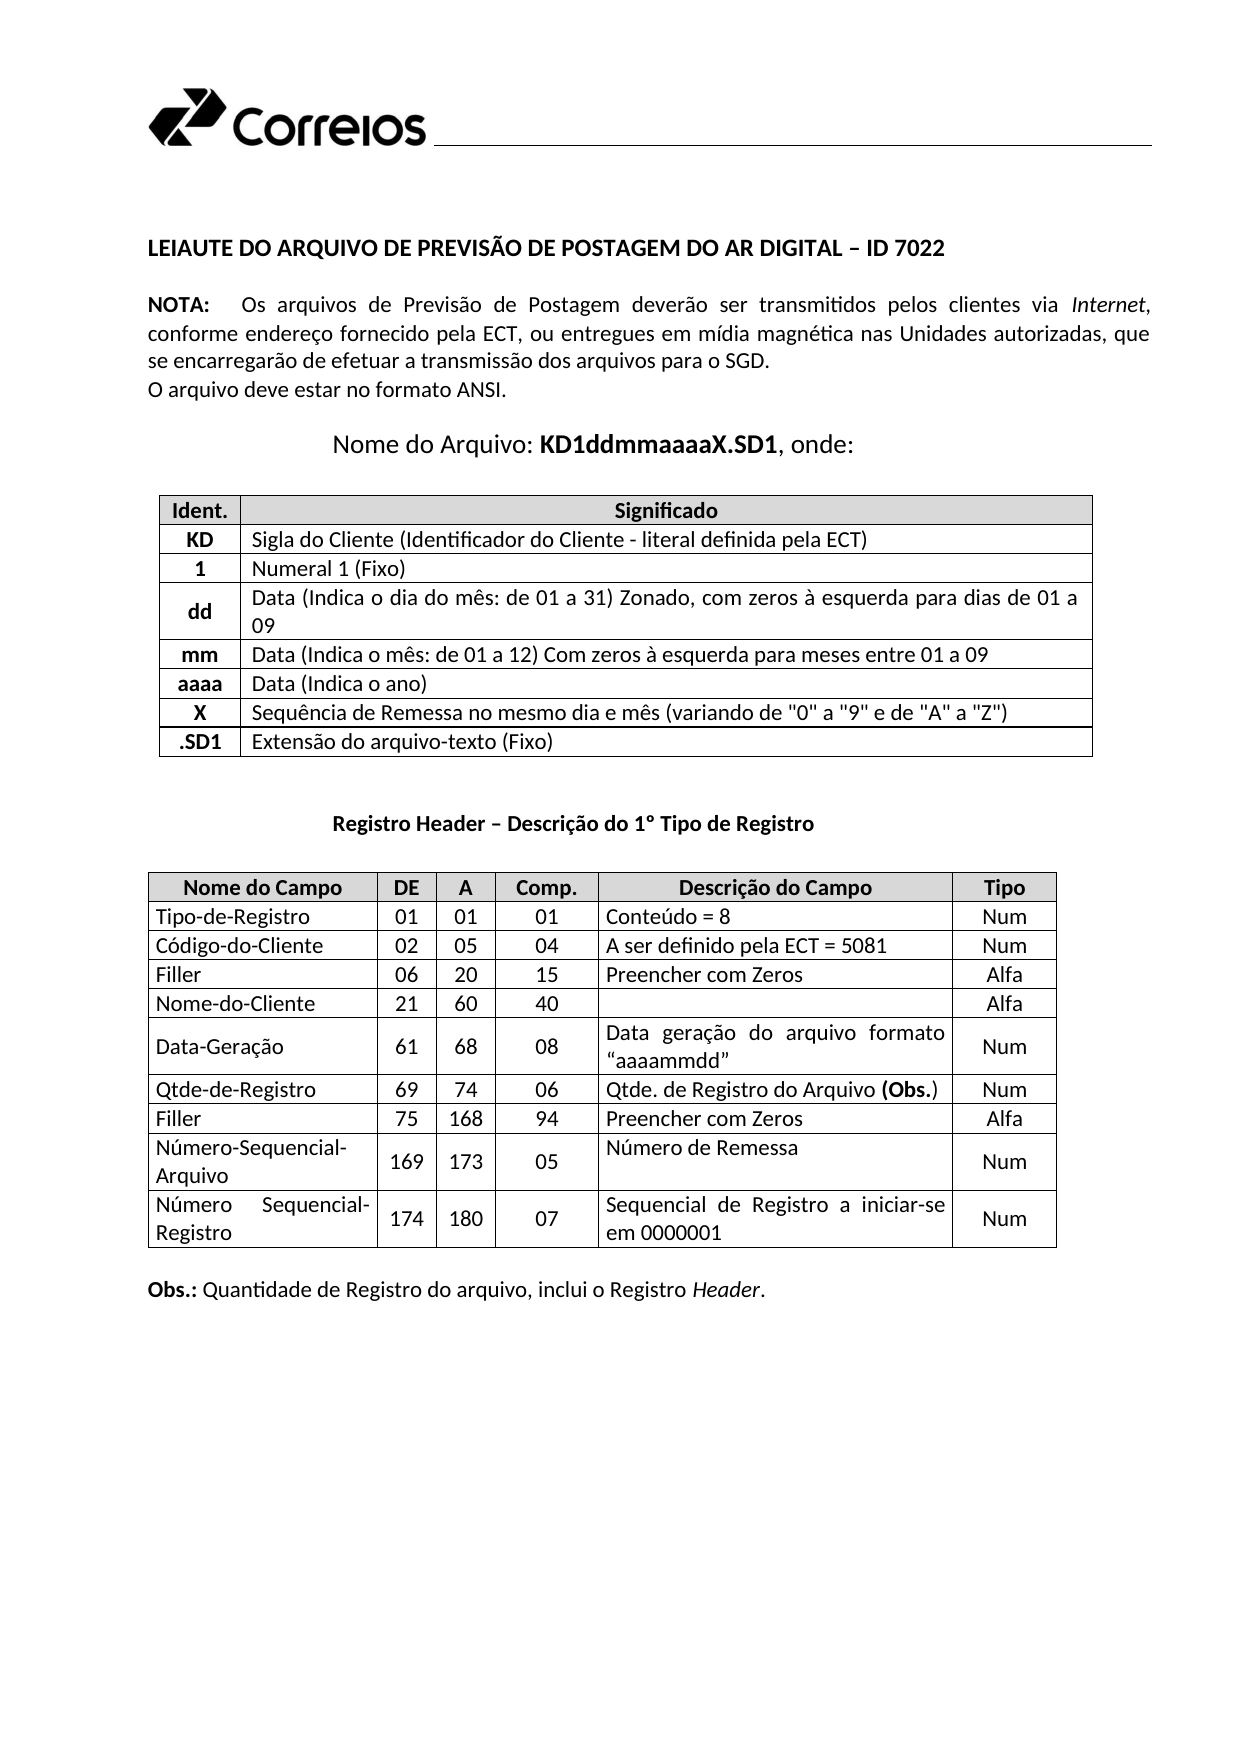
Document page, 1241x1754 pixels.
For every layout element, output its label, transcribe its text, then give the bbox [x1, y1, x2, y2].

table_cell 05 [437, 931, 495, 959]
table_cell Extensão do arquivo-texto (Fixo) [241, 728, 1092, 756]
table_cell 61 [378, 1018, 436, 1074]
table_cell 174 [378, 1191, 436, 1247]
table_header Significado [241, 496, 1092, 524]
text O arquivo deve estar no formato ANSI. [148, 375, 1152, 403]
table_cell Alfa [953, 989, 1056, 1017]
table_cell Filler [149, 960, 377, 988]
table_header Nome do Campo [149, 873, 377, 901]
table_cell Data (Indica o dia do mês: de 31) Zonado, com zeros à esquerda para dias de 09 [241, 583, 1092, 639]
table_cell 75 [378, 1104, 436, 1132]
table_cell Conteúdo = 8 [599, 902, 952, 930]
table_header DE [378, 873, 436, 901]
table_cell 40 [496, 989, 598, 1017]
table_cell X [160, 699, 240, 726]
table_cell 60 [437, 989, 495, 1017]
table_cell Sequência de Remessa no mesmo dia e mês (variando de "0" a "9" e de "A" a "Z") [241, 699, 1092, 726]
subtitle Nome do Arquivo: KD1ddmmaaaaX.SD1, onde: [332, 428, 1152, 461]
text LEIAUTE DO ARQUIVO DE PREVISÃO DE POSTAGEM DO AR DIGITAL – ID 7022 [148, 232, 1152, 263]
table_header Ident. [160, 496, 240, 524]
table_cell 20 [437, 960, 495, 988]
table_cell Data (Indica o ano) [241, 669, 1092, 697]
table_cell KD [160, 525, 240, 553]
table_cell Nome-do-Cliente [149, 989, 377, 1017]
table_cell Tipo-de-Registro [149, 902, 377, 930]
table_cell Num [953, 902, 1056, 930]
table_cell dd [160, 583, 240, 639]
table_cell 169 [378, 1134, 436, 1189]
table_cell 05 [496, 1134, 598, 1189]
subtitle Registro Header – Descrição do 1º Tipo de Registro [332, 809, 1152, 838]
table_cell Qtde-de-Registro [149, 1075, 377, 1103]
table_cell 69 [378, 1075, 436, 1103]
text Obs.: Quantidade de Registro do arquivo, inclui o Registro Header. [148, 1276, 1152, 1304]
table_cell .SD1 [160, 728, 240, 756]
table_cell Num [953, 1134, 1056, 1189]
table_cell Qtde. de Registro do Arquivo (Obs.) [599, 1075, 952, 1103]
table_cell aaaa [160, 669, 240, 697]
subtitle NOTA: Os arquivos de Previsão de Postagem deverão ser transmitidos pelos clientes via Internet conforme endereço fornecido pela ECT ou entregues em mídia magnética nas Unidades autorizadas que se encarregarão de efetuar a transmissão dos arquivos para o SGD. [148, 291, 1152, 375]
table_cell Alfa [953, 1104, 1056, 1132]
table_cell Filler [149, 1104, 377, 1132]
table_cell Numeral 1 (Fixo) [241, 554, 1092, 582]
table_cell 68 [437, 1018, 495, 1074]
table_cell 04 [496, 931, 598, 959]
table_cell Preencher com Zeros [599, 960, 952, 988]
table_cell 180 [437, 1191, 495, 1247]
table_cell 94 [496, 1104, 598, 1132]
table_cell Número de Remessa [599, 1134, 952, 1189]
table_cell 06 [378, 960, 436, 988]
table_cell Sigla do Cliente (Identificador do Cliente - literal definida pela ECT) [241, 525, 1092, 553]
table_cell 07 [496, 1191, 598, 1247]
table_header A [437, 873, 495, 901]
table_cell Data-Geração [149, 1018, 377, 1074]
table_cell [599, 989, 952, 1017]
table_cell Código-do-Cliente [149, 931, 377, 959]
table_cell 74 [437, 1075, 495, 1103]
table_cell Sequencial de Registro a iniciar-se em 0000001 [599, 1191, 952, 1247]
table_cell 01 [378, 902, 436, 930]
table_cell Data geração do arquivo formato “aaaammdd” [599, 1018, 952, 1074]
table_cell Data (Indica o mês: de 12) Com zeros à esquerda para meses entre 09 [241, 640, 1092, 668]
table_cell Num [953, 931, 1056, 959]
table_cell Número Sequencial-Registro [149, 1191, 377, 1247]
table_header Comp. [496, 873, 598, 901]
table_header Tipo [953, 873, 1056, 901]
table_cell 1 [160, 554, 240, 582]
table_cell Preencher com Zeros [599, 1104, 952, 1132]
table_cell 06 [496, 1075, 598, 1103]
table_cell 168 [437, 1104, 495, 1132]
table_cell 02 [378, 931, 436, 959]
table_cell A ser definido pela ECT = 5081 [599, 931, 952, 959]
table_cell 01 [437, 902, 495, 930]
picture [148, 88, 426, 146]
table_cell Num [953, 1075, 1056, 1103]
table_cell 08 [496, 1018, 598, 1074]
table_cell Num [953, 1191, 1056, 1247]
table_cell mm [160, 640, 240, 668]
table_cell 15 [496, 960, 598, 988]
table_cell 173 [437, 1134, 495, 1189]
table_cell 21 [378, 989, 436, 1017]
table_cell 01 [496, 902, 598, 930]
table_cell Número-Sequencial-Arquivo [149, 1134, 377, 1189]
table_cell Num [953, 1018, 1056, 1074]
table_header Descrição do Campo [599, 873, 952, 901]
table_cell Alfa [953, 960, 1056, 988]
